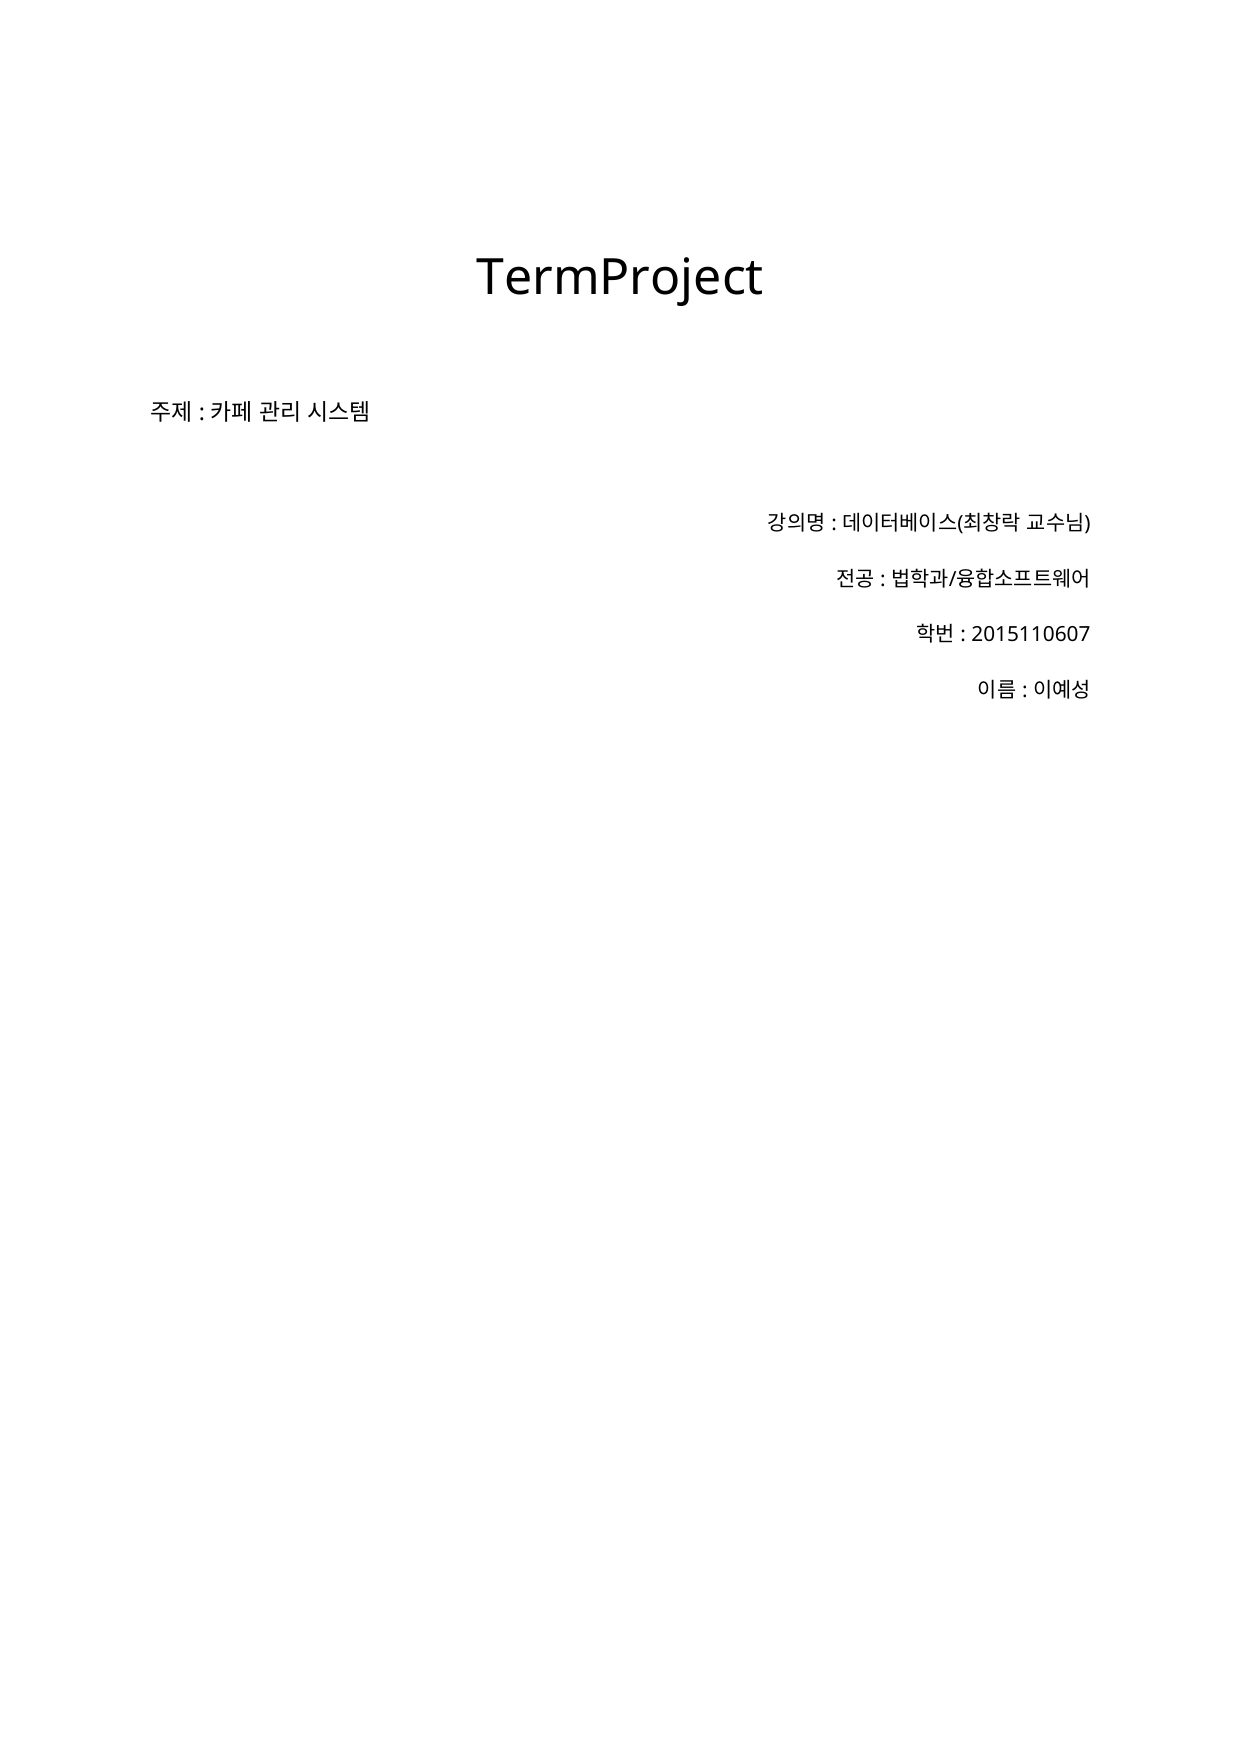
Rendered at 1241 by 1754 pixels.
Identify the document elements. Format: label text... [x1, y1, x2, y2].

text 주제 : 카페 관리 시스템 [150, 394, 1090, 427]
text TermProject [150, 241, 1090, 309]
text 전공 : 법학과/융합소프트웨어 [150, 562, 1090, 592]
text 강의명 : 데이터베이스(최창락 교수님) [150, 506, 1090, 537]
text 학번 : 2015110607 [150, 617, 1090, 648]
text 이름 : 이예성 [150, 673, 1090, 703]
